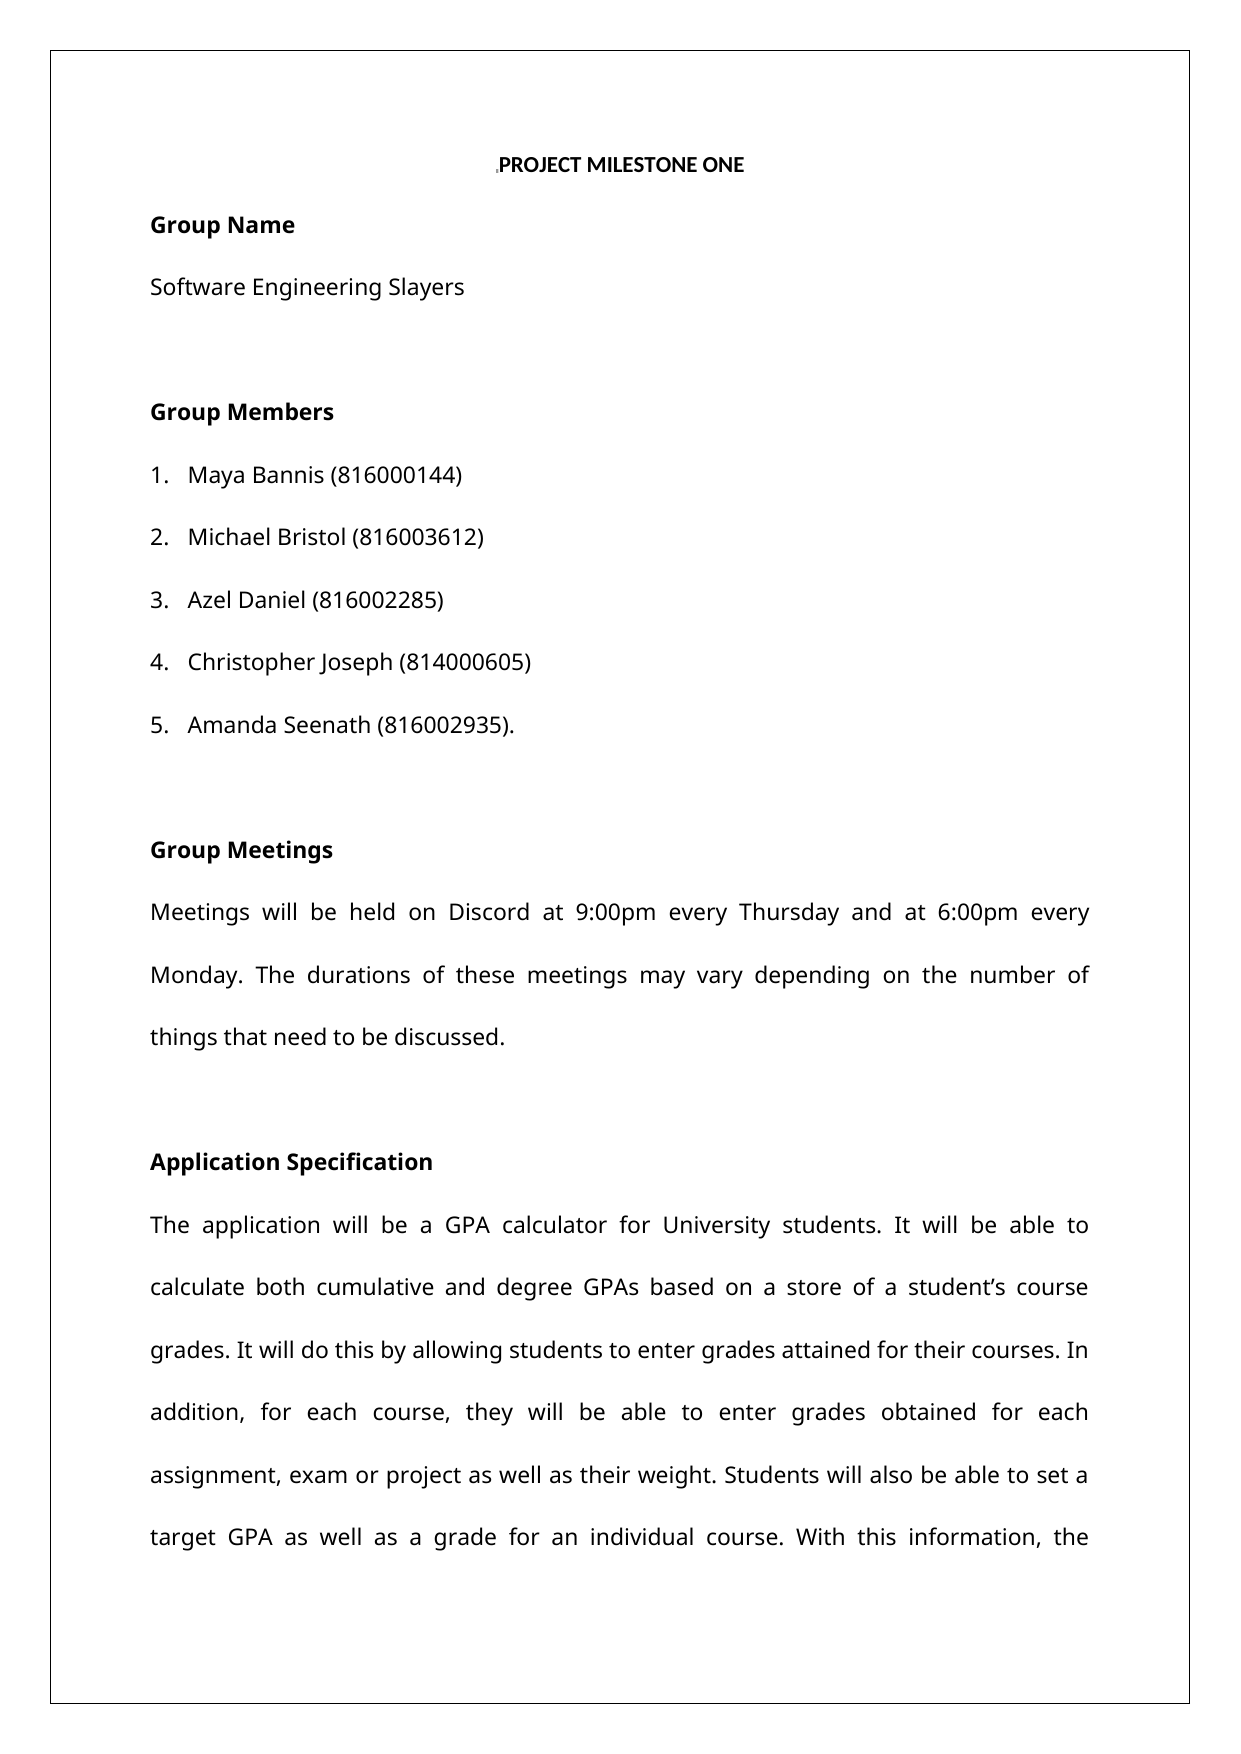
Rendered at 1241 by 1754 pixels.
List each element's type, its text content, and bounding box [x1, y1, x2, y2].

text Application Specification [150, 1146, 1090, 1177]
list Maya Bannis (816000144) [150, 458, 1090, 490]
text Group Members [150, 396, 1090, 427]
list Azel Daniel (816002285) [150, 583, 1090, 615]
text Meetings will be held on Discord at 9:00pm every Thursday and at 6:00pm every Monday. The durations of these meetings may vary depending on the number of things that need to be discussed. [150, 896, 1090, 1052]
list Amanda Seenath (816002935). [150, 708, 1090, 740]
text Group Meetings [150, 833, 1090, 865]
text PROJECT MILESTONE ONE [150, 150, 1090, 181]
list Christopher Joseph (814000605) [150, 646, 1090, 677]
text Group Name Software Engineering Slayers [150, 208, 1090, 302]
list Michael Bristol (816003612) [150, 521, 1090, 552]
